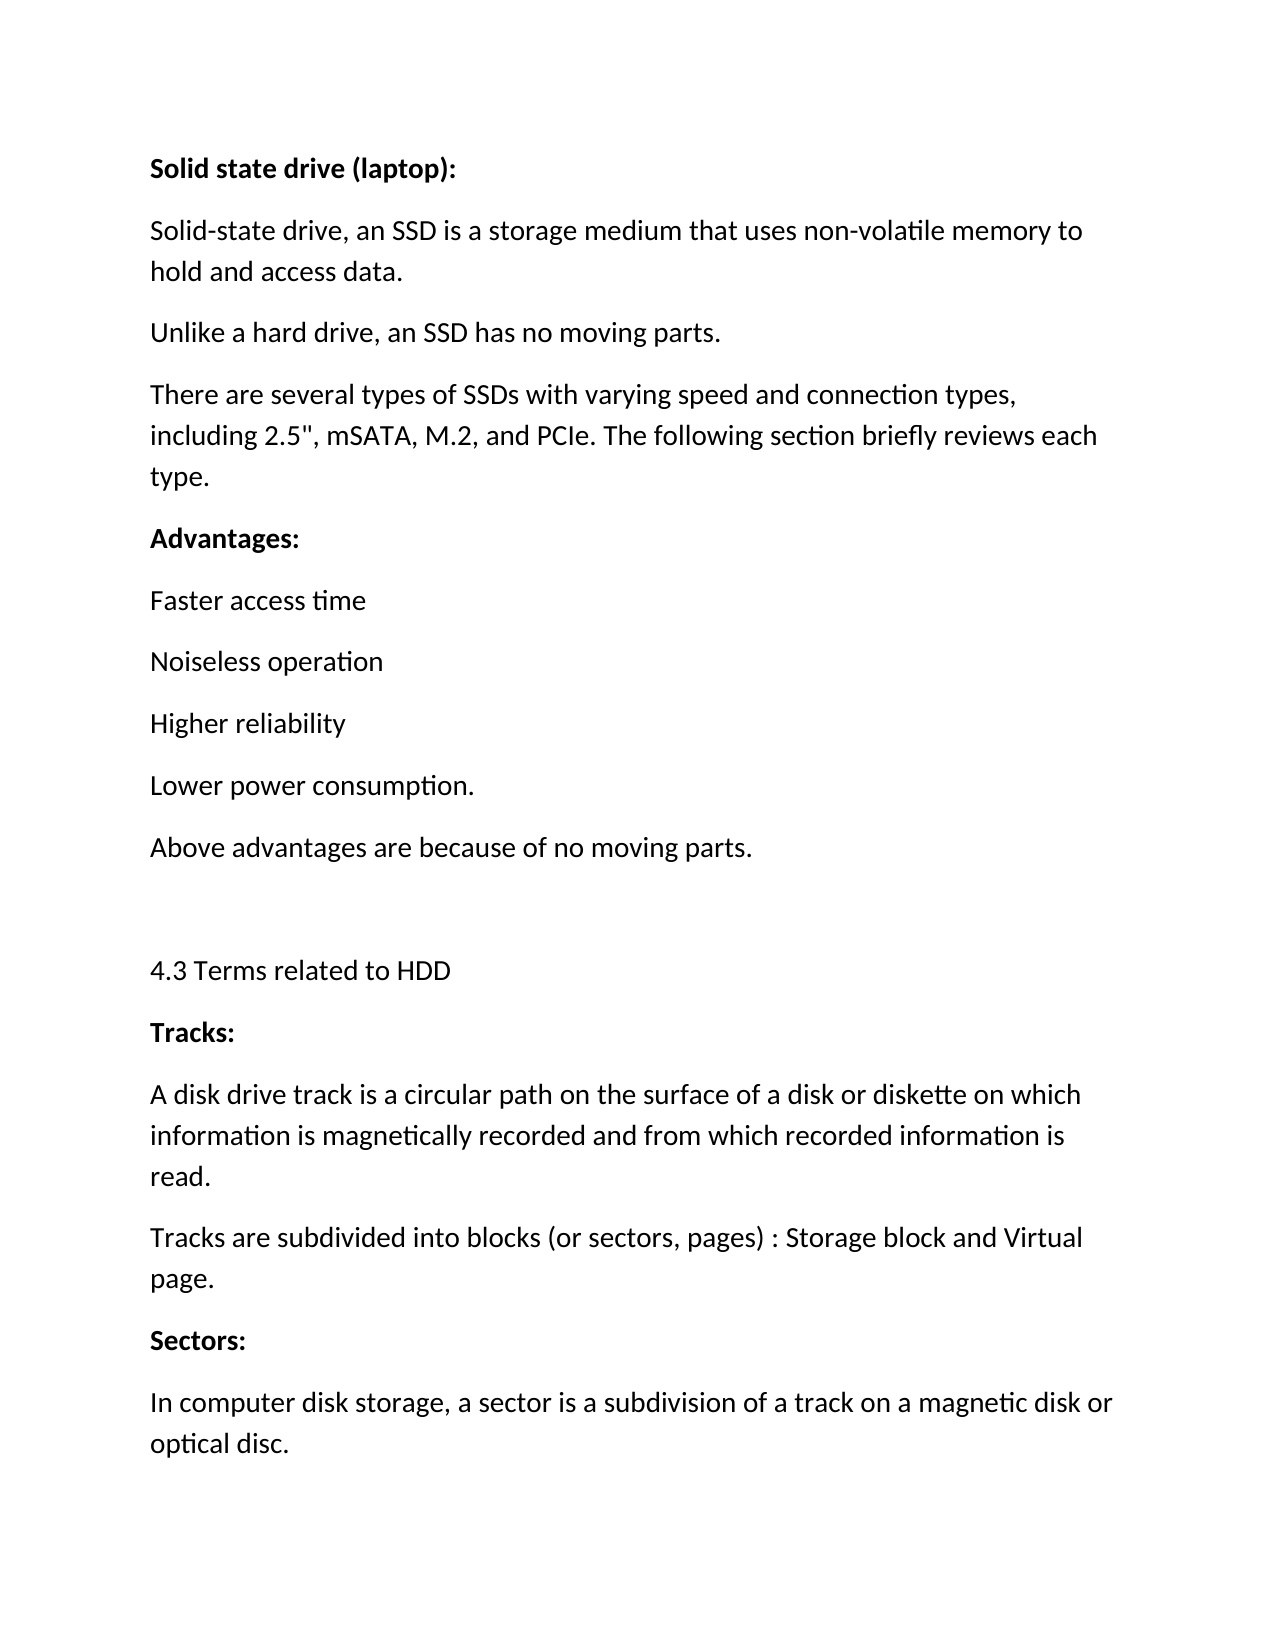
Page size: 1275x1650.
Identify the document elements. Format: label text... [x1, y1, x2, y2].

text Higher reliability [150, 705, 1125, 741]
text Solid state drive (laptop): [150, 150, 1125, 186]
text Noiseless operation [150, 643, 1125, 679]
text Sectors: [150, 1322, 1125, 1358]
text Solid-state drive, an SSD is a storage medium that uses non-volatile memory to hold and access data. [150, 212, 1125, 288]
text A disk drive track is a circular path on the surface of a disk or diskette on which information is magnetically recorded and from which recorded information is read. [150, 1076, 1125, 1193]
text Lower power consumption. [150, 767, 1125, 803]
text Unlike a hard drive, an SSD has no moving parts. [150, 314, 1125, 350]
text Tracks are subdivided into blocks (or sectors, pages) : Storage block and Virtual page. [150, 1219, 1125, 1296]
text Faster access time [150, 582, 1125, 617]
text There are several types of SSDs with varying speed and connection types, including 2.5", mSATA, M.2, and PCIe. The following section briefly reviews each type. [150, 376, 1125, 494]
text Advantages: [150, 520, 1125, 556]
text Tracks: [150, 1014, 1125, 1050]
text Above advantages are because of no moving parts. [150, 829, 1125, 864]
text 4.3 Terms related to HDD [150, 952, 1125, 988]
text In computer disk storage, a sector is a subdivision of a track on a magnetic disk or optical disc. [150, 1384, 1125, 1461]
